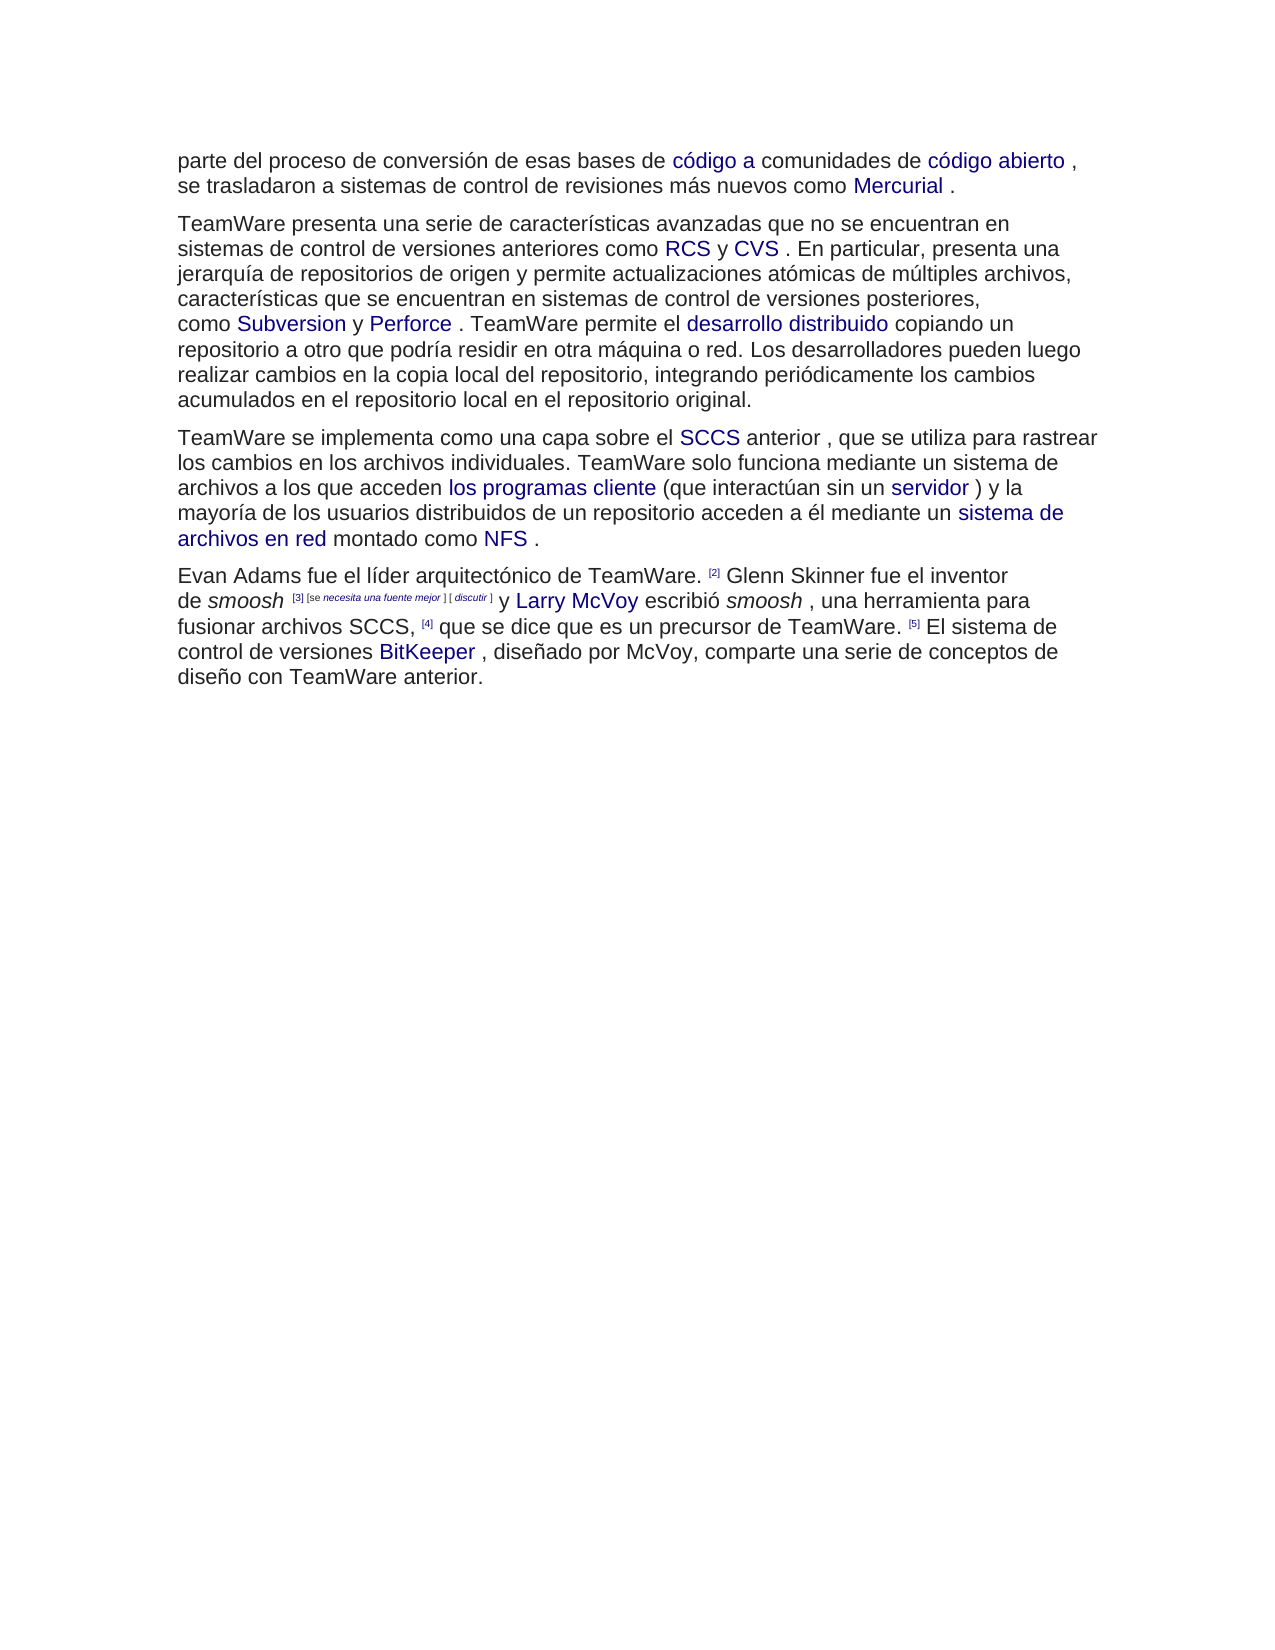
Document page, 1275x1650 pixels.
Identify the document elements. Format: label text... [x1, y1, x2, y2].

text TeamWare presenta una serie de características avanzadas que no se encuentran en sistemas de control de versiones anteriores como RCS y CVS . En particular, presenta una jerarquía de repositorios de origen y permite actualizaciones atómicas de múltiples archivos, características que se encuentran en sistemas de control de versiones posteriores, como Subversion y Perforce . TeamWare permite el desarrollo distribuido copiando un repositorio a otro que podría residir en otra máquina o red. Los desarrolladores pueden luego realizar cambios en la copia local del repositorio, integrando periódicamente los cambios acumulados en el repositorio local en el repositorio original. [177, 211, 1098, 412]
text Evan Adams fue el líder arquitectónico de TeamWare. [2] Glenn Skinner fue el inventor de smoosh [3] [se necesita una fuente mejor ] [ discutir ] y Larry McVoy escribió smoosh , una herramienta para fusionar archivos SCCS, [4] que se dice que es un precursor de TeamWare. [5] El sistema de control de versiones BitKeeper , diseñado por McVoy, comparte una serie de conceptos de diseño con TeamWare anterior. [177, 563, 1098, 689]
text TeamWare se implementa como una capa sobre el SCCS anterior , que se utiliza para rastrear los cambios en los archivos individuales. TeamWare solo funciona mediante un sistema de archivos a los que acceden los programas cliente (que interactúan sin un servidor ) y la mayoría de los usuarios distribuidos de un repositorio acceden a él mediante un sistema de archivos en red montado como NFS . [177, 425, 1098, 551]
